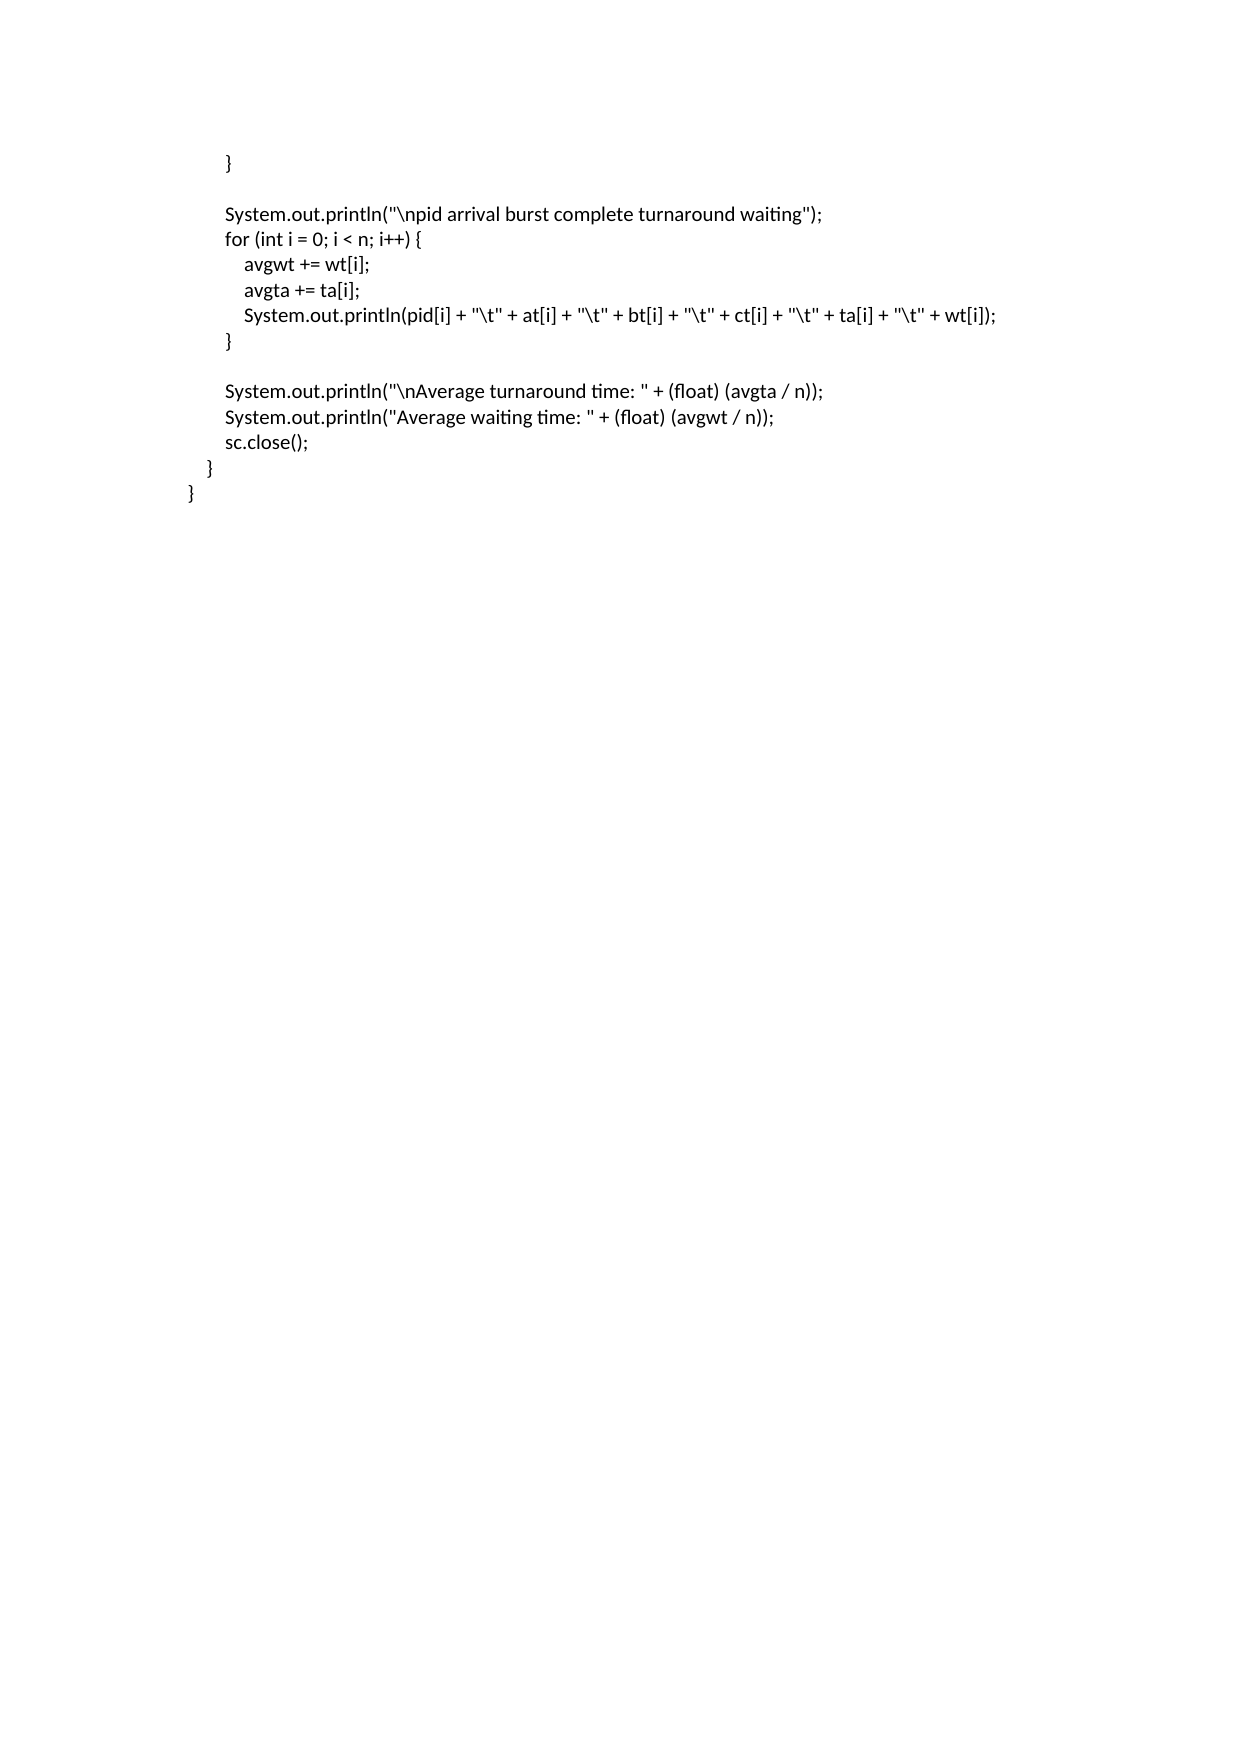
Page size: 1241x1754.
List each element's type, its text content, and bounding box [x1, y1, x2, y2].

text } [187, 455, 1053, 480]
text System.out.println("\npid arrival burst complete turnaround waiting"); [187, 201, 1053, 226]
text avgta += ta[i]; [187, 277, 1053, 302]
text System.out.println("\nAverage turnaround time: " + (float) (avgta / n)); [187, 379, 1053, 404]
text } [187, 328, 1053, 353]
text System.out.println(pid[i] + "\t" + at[i] + "\t" + bt[i] + "\t" + ct[i] + "\t" + ta[i] + "\t" + wt[i]); [187, 302, 1053, 328]
text System.out.println("Average waiting time: " + (float) (avgwt / n)); [187, 404, 1053, 429]
text for (int i = 0; i < n; i++) { [187, 226, 1053, 252]
text } [187, 150, 1053, 175]
text avgwt += wt[i]; [187, 252, 1053, 277]
text } [187, 480, 1053, 506]
text sc.close(); [187, 429, 1053, 455]
